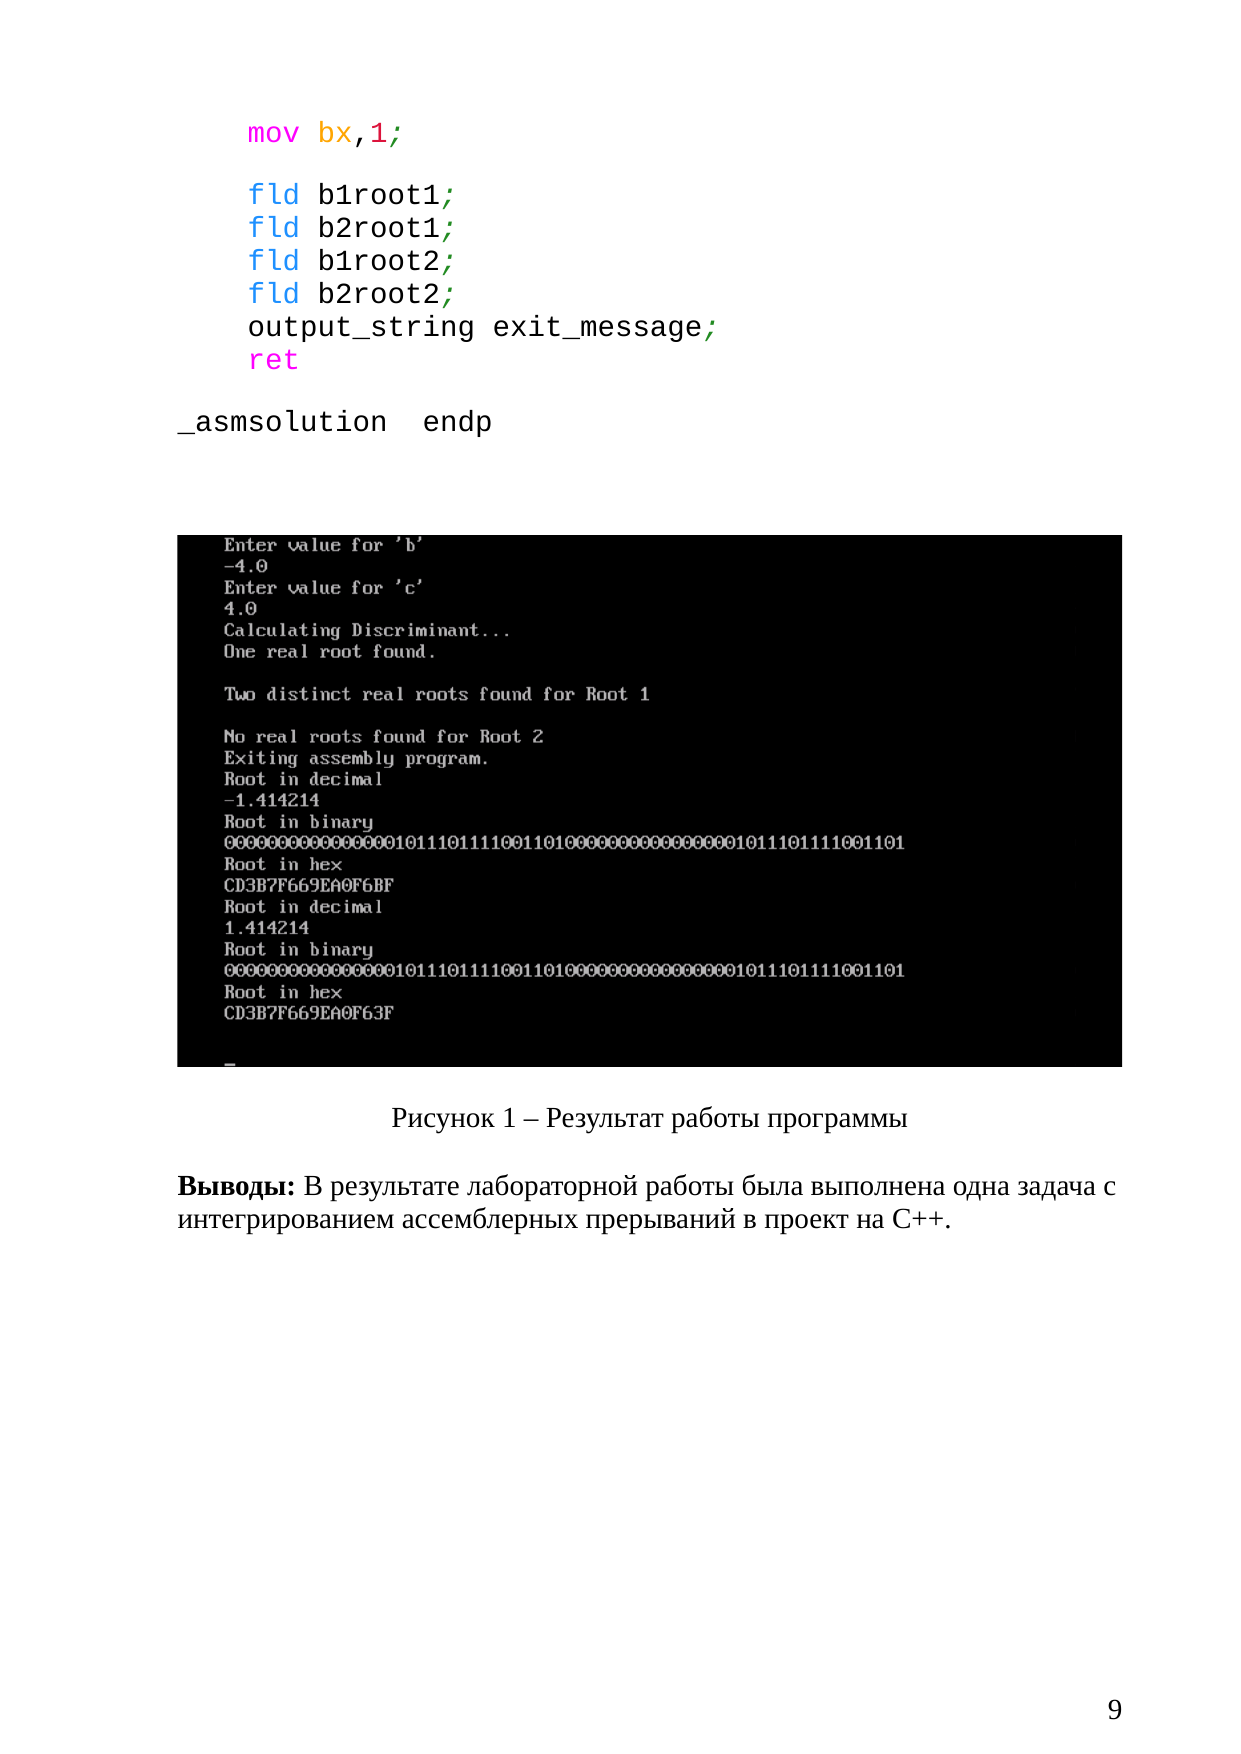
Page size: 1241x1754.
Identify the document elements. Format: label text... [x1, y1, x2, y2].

picture [177, 535, 1123, 1067]
text fld b2root1; [177, 213, 1122, 246]
text fld b1root2; [177, 246, 1122, 279]
text Рисунок 1 – Результат работы программы [177, 1101, 1122, 1134]
text fld b2root2; [177, 279, 1122, 312]
text fld b1root1; [177, 180, 1122, 213]
text mov bx,1; [177, 118, 1122, 151]
text Выводы: В результате лабораторной работы была выполнена одна задача с интегрированием ассемблерных прерываний в проект на С++. [177, 1168, 1122, 1235]
text output_string exit_message; [177, 312, 1122, 345]
text _asmsolution endp [177, 407, 1122, 440]
text ret [177, 345, 1122, 378]
